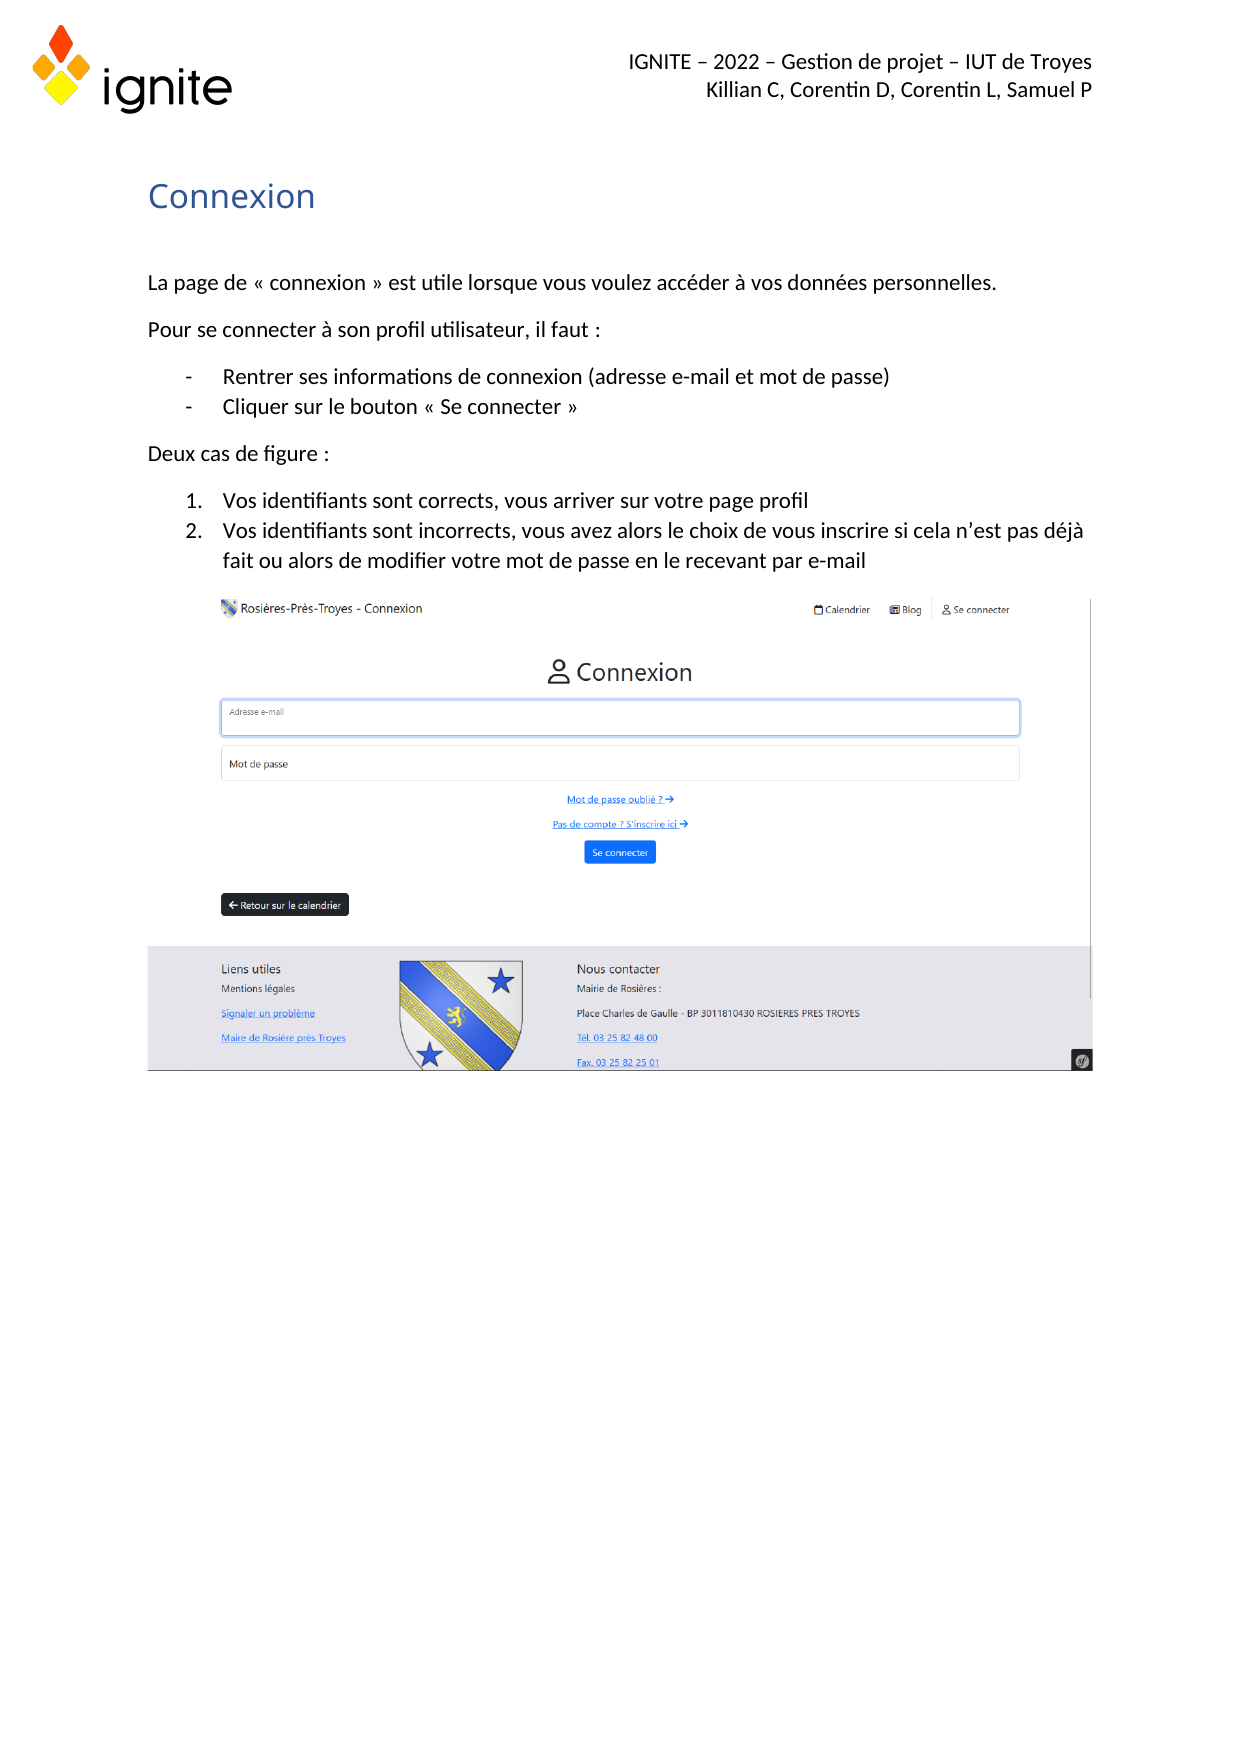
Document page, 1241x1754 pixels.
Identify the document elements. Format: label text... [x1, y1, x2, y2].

text Deux cas de figure : [148, 439, 1093, 467]
picture [32, 25, 234, 118]
text Pour se connecter à son profil utilisateur, il faut : [148, 315, 1093, 343]
text La page de « connexion » est utile lorsque vous voulez accéder à vos données personnelles. [148, 268, 1093, 296]
list Vos identifiants sont corrects, vous arriver sur votre page profil [185, 486, 1093, 514]
list Vos identifiants sont incorrects, vous avez alors le choix de vous inscrire si cela n’est pas déjà fait ou alors de modifier votre mot de passe en le recevant par e-mail [185, 516, 1093, 574]
picture [147, 593, 1093, 1071]
list Cliquer sur le bouton « Se connecter » [185, 392, 1093, 420]
list Rentrer ses informations de connexion (adresse e-mail et mot de passe) [185, 362, 1093, 390]
subtitle Connexion [148, 173, 1093, 218]
